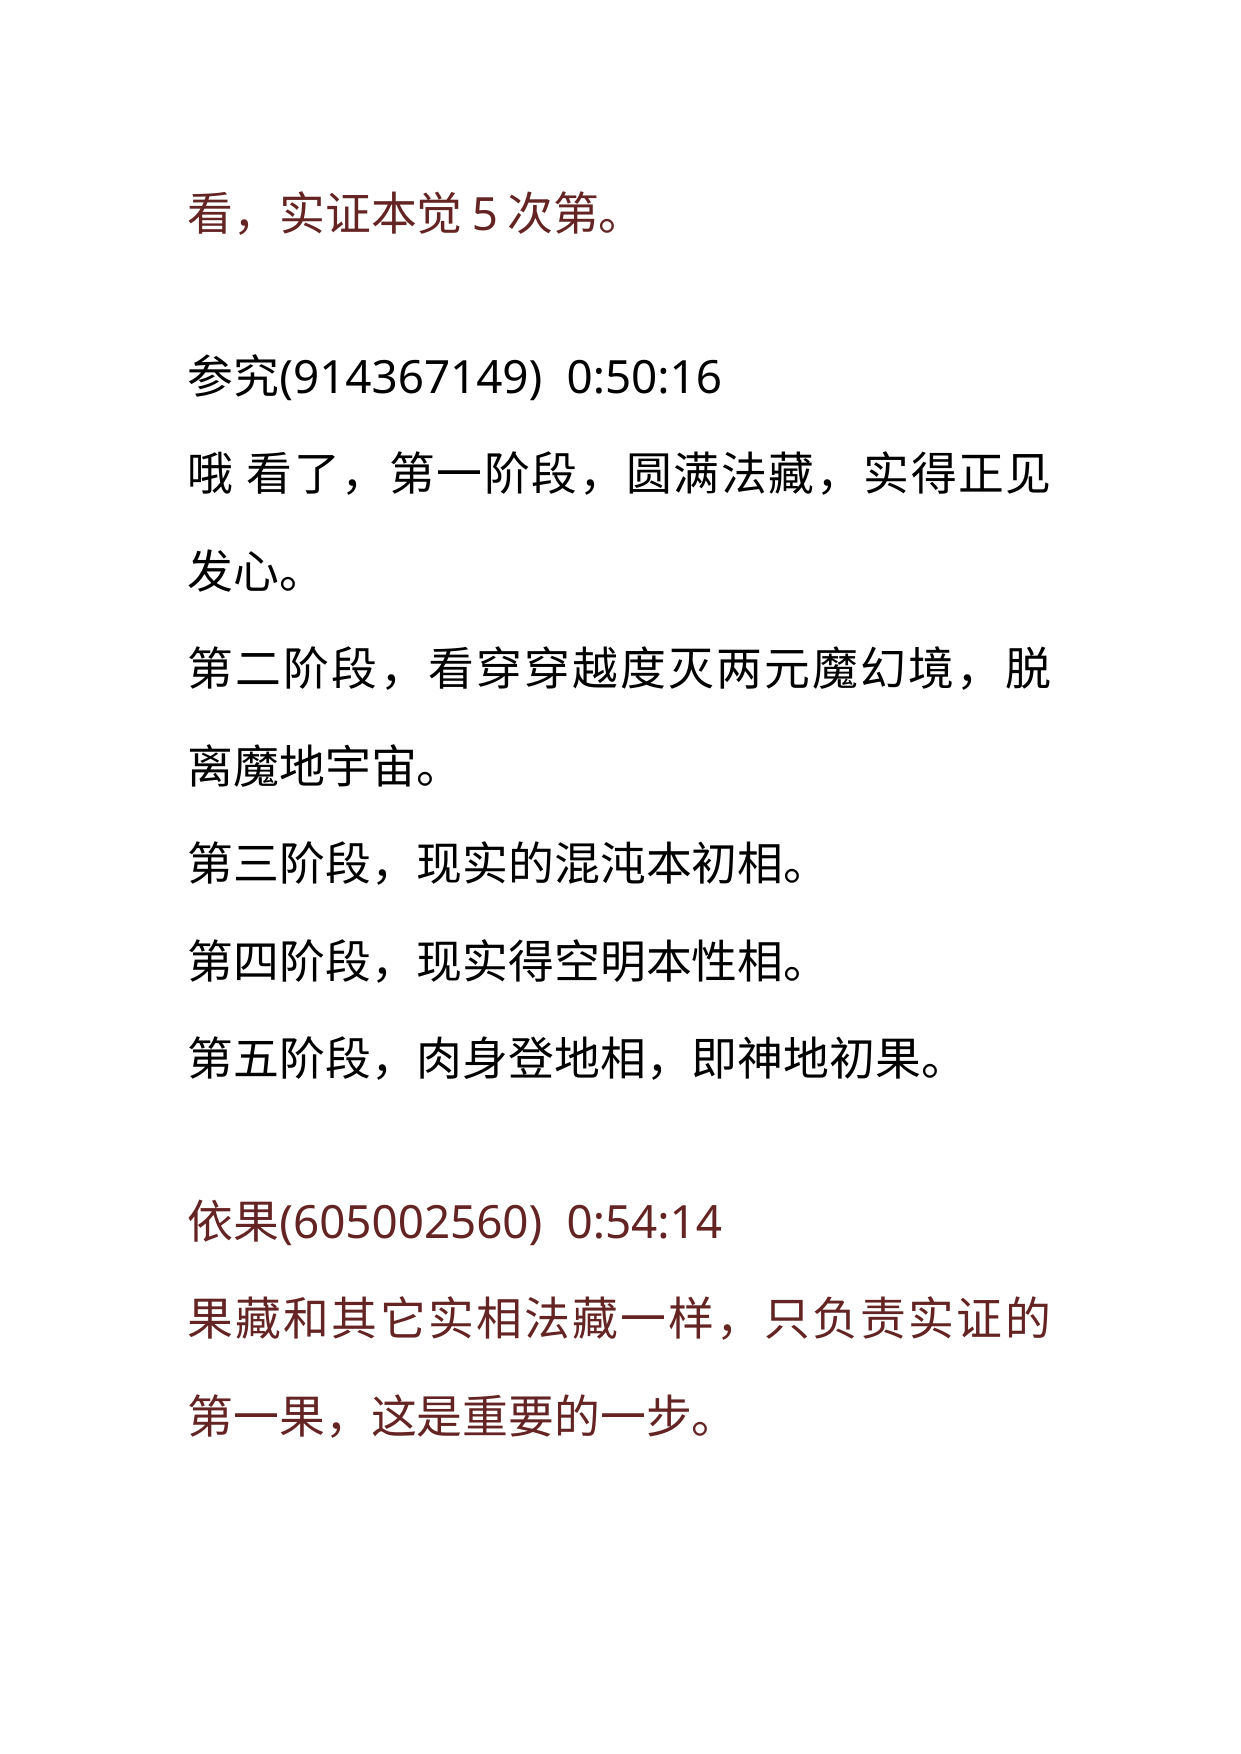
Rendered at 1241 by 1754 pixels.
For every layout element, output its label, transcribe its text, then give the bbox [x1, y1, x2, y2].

text 看，实证本觉5次第。 [187, 162, 1053, 259]
text 依果(605002560) 0:54:14 [187, 1169, 1053, 1267]
text 参究(914367149) 0:50:16 [187, 324, 1053, 422]
text 第二阶段，看穿穿越度灭两元魔幻境，脱离魔地宇宙。 [187, 617, 1053, 812]
text 果藏和其它实相法藏一样，只负责实证的第一果，这是重要的一步。 [187, 1267, 1053, 1462]
text 第三阶段，现实的混沌本初相。 [187, 812, 1053, 909]
text 第五阶段，肉身登地相，即神地初果。 [187, 1007, 1053, 1104]
text 哦 看了，第一阶段，圆满法藏，实得正见发心。 [187, 422, 1053, 617]
text 第四阶段，现实得空明本性相。 [187, 909, 1053, 1007]
